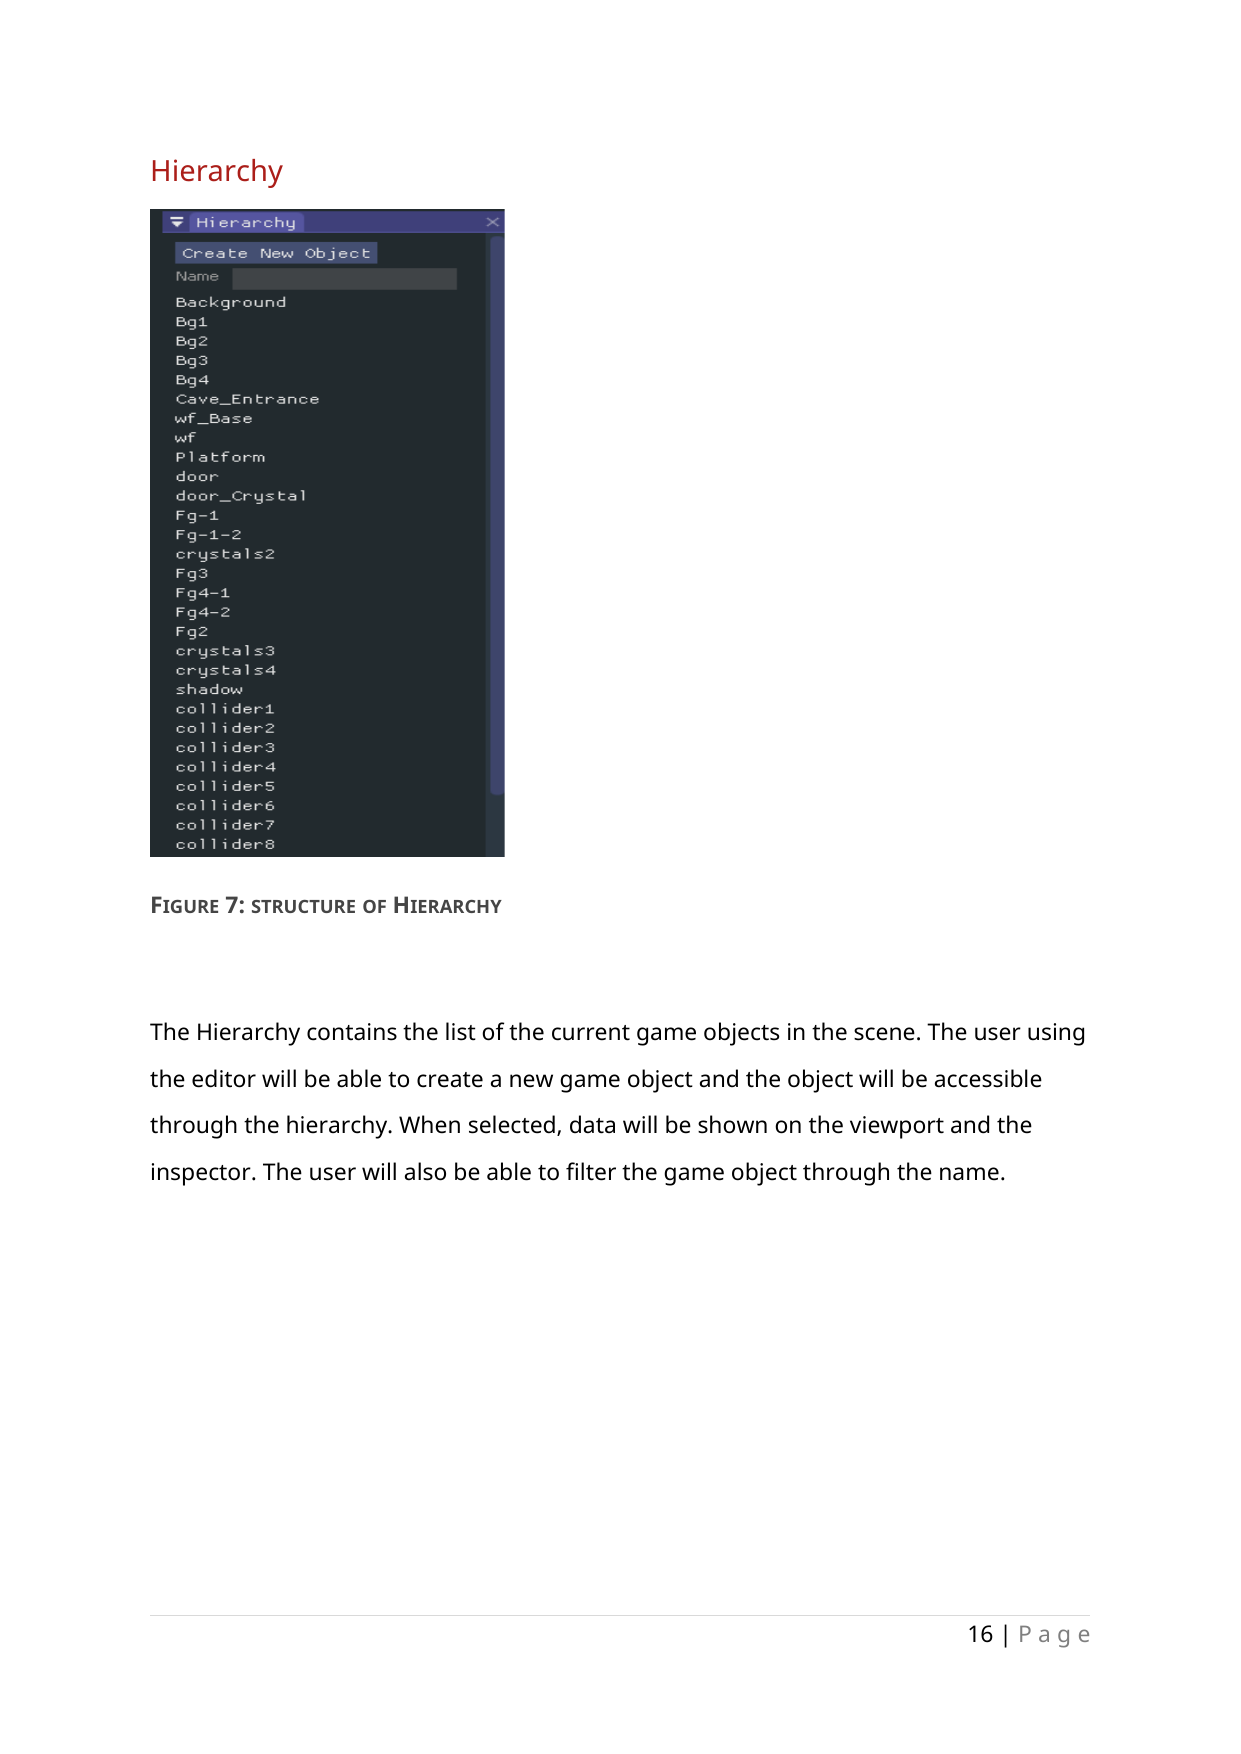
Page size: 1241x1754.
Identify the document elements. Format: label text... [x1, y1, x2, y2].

picture [150, 209, 505, 857]
text Figure 7: structure of Hierarchy [150, 889, 1090, 920]
subtitle Hierarchy [150, 150, 1090, 190]
text The Hierarchy contains the list of the current game objects in the scene. The user using the editor will be able to create a new game object and the object will be accessible through the hierarchy. When selected, data will be shown on the viewport and the inspector. The user will also be able to filter the game object through the name. [150, 1016, 1090, 1188]
